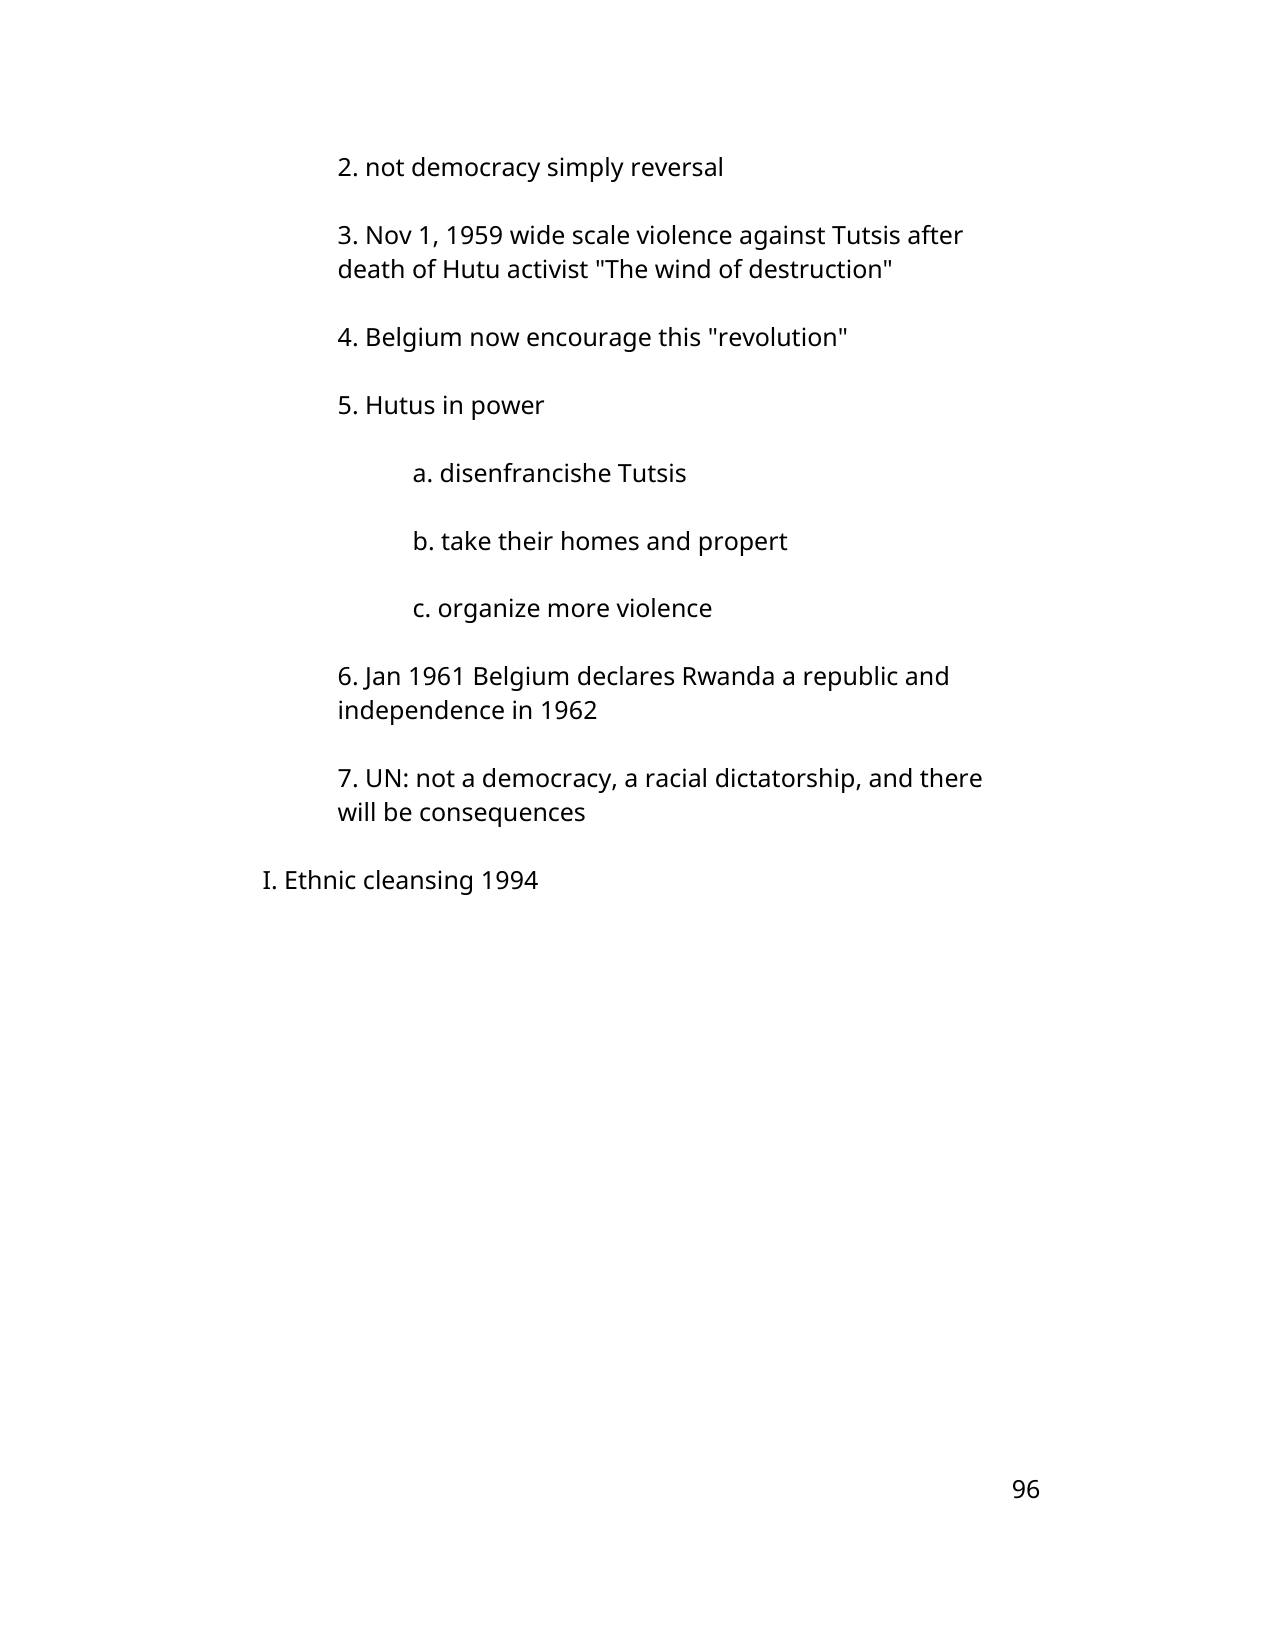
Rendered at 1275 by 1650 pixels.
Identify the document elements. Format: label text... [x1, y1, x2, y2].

text 5. Hutus in power [187, 388, 1087, 422]
text b. take their homes and propert [187, 523, 1087, 557]
text 7. UN: not a democracy, a racial dictatorship, and there [187, 761, 1087, 795]
text will be consequences [187, 795, 1087, 829]
text a. disenfrancishe Tutsis [187, 456, 1087, 489]
text 3. Nov 1, 1959 wide scale violence against Tutsis after [187, 218, 1087, 252]
text death of Hutu activist "The wind of destruction" [187, 252, 1087, 286]
text 4. Belgium now encourage this "revolution" [187, 320, 1087, 354]
text I. Ethnic cleansing 1994 [187, 863, 1087, 897]
text c. organize more violence [187, 591, 1087, 625]
text 6. Jan 1961 Belgium declares Rwanda a republic and [187, 659, 1087, 693]
text 2. not democracy simply reversal [187, 150, 1087, 184]
text independence in 1962 [187, 693, 1087, 727]
